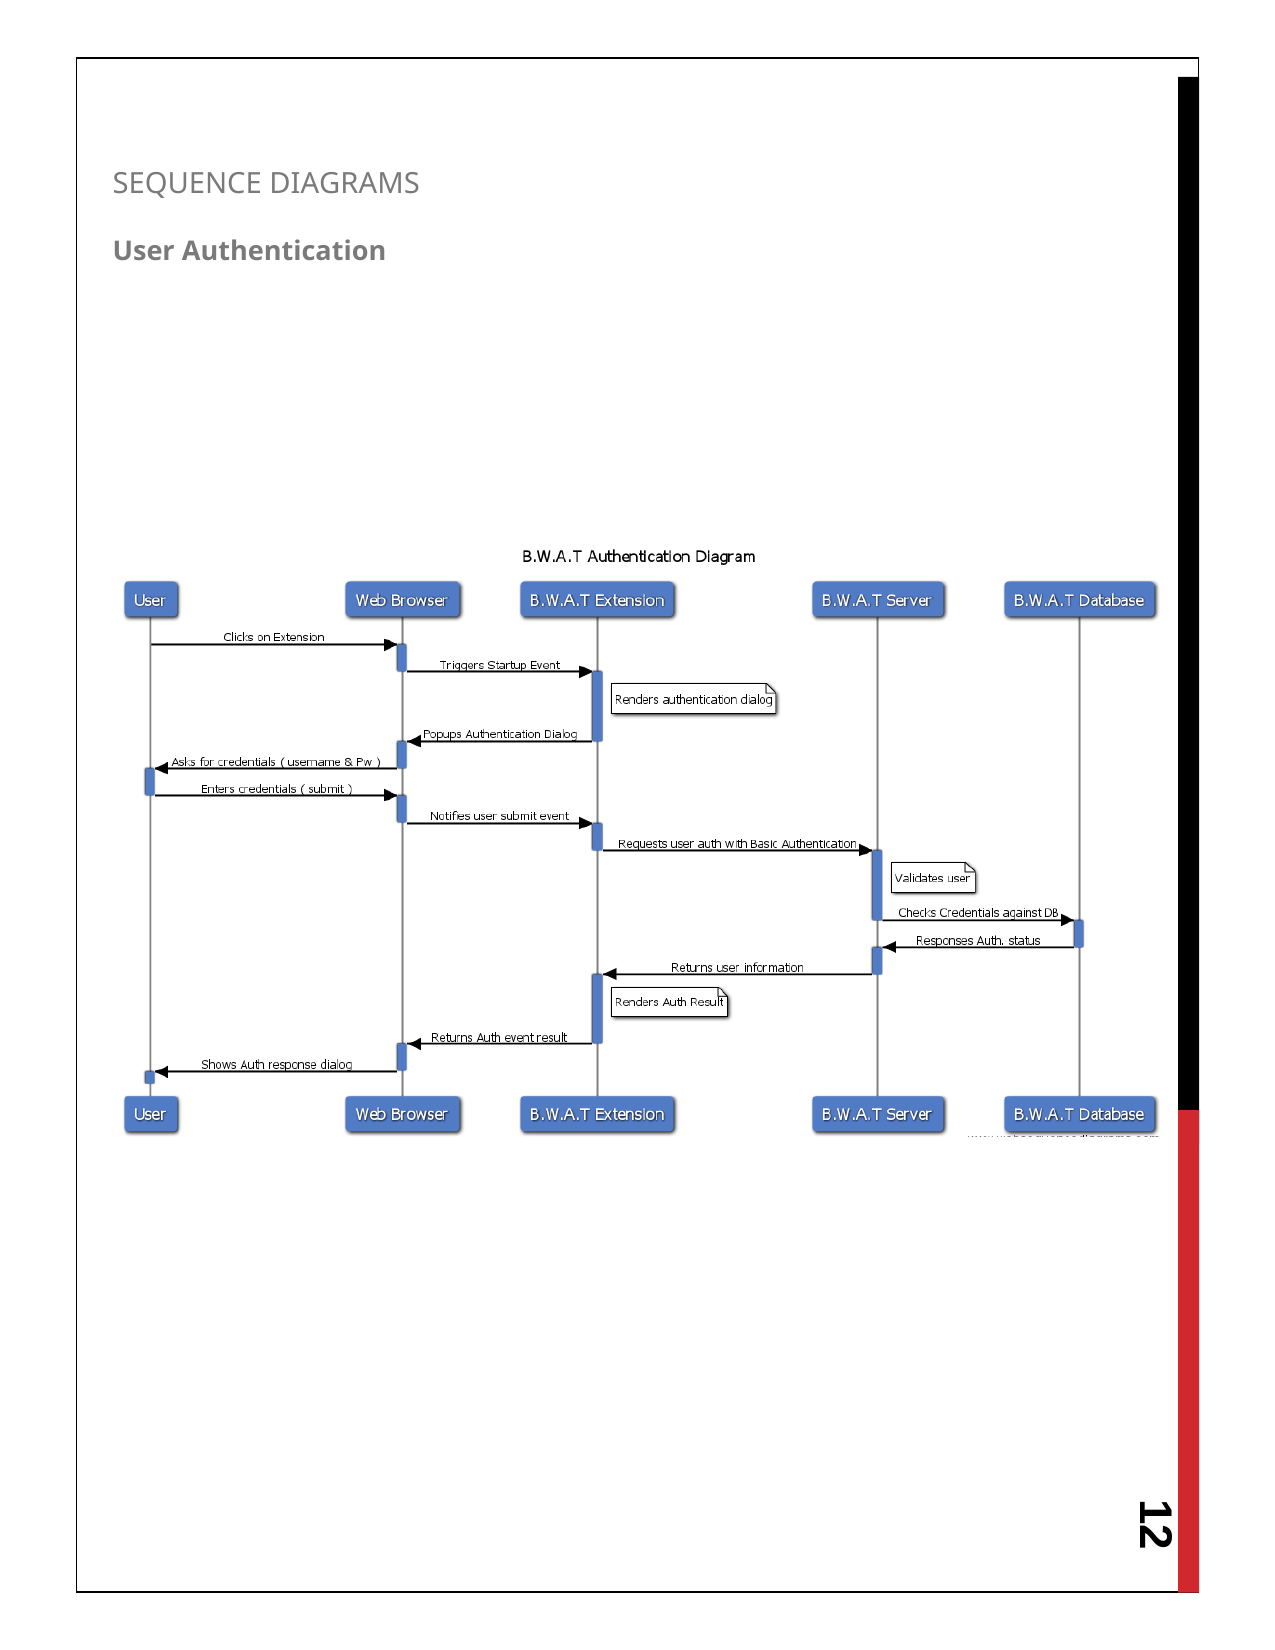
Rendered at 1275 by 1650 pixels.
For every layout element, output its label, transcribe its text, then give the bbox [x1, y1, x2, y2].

picture [112, 546, 1160, 1137]
subtitle SEQUENCE DIAGRAMS [112, 162, 1162, 202]
subtitle User Authentication [112, 231, 1162, 268]
